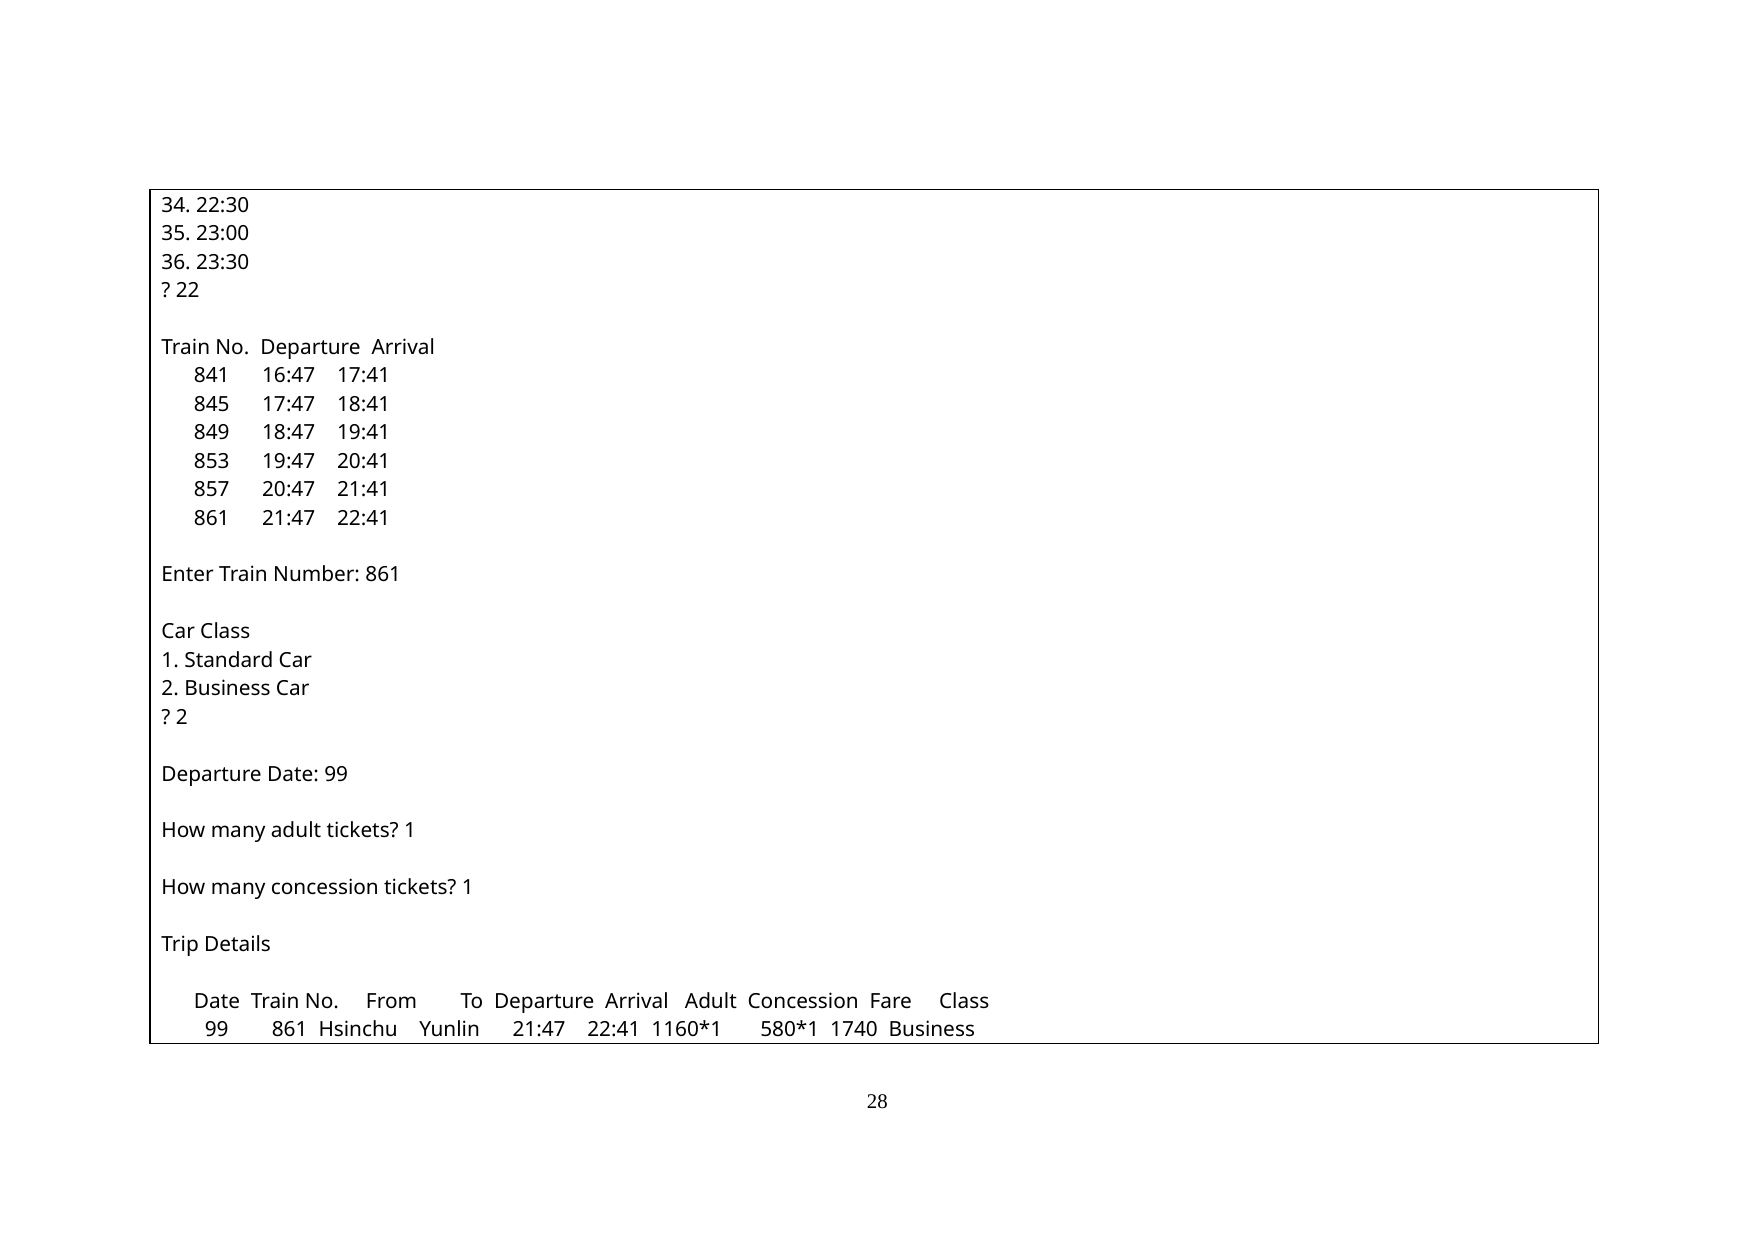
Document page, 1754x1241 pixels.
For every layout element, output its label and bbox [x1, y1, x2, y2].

table_header [151, 190, 1598, 1043]
